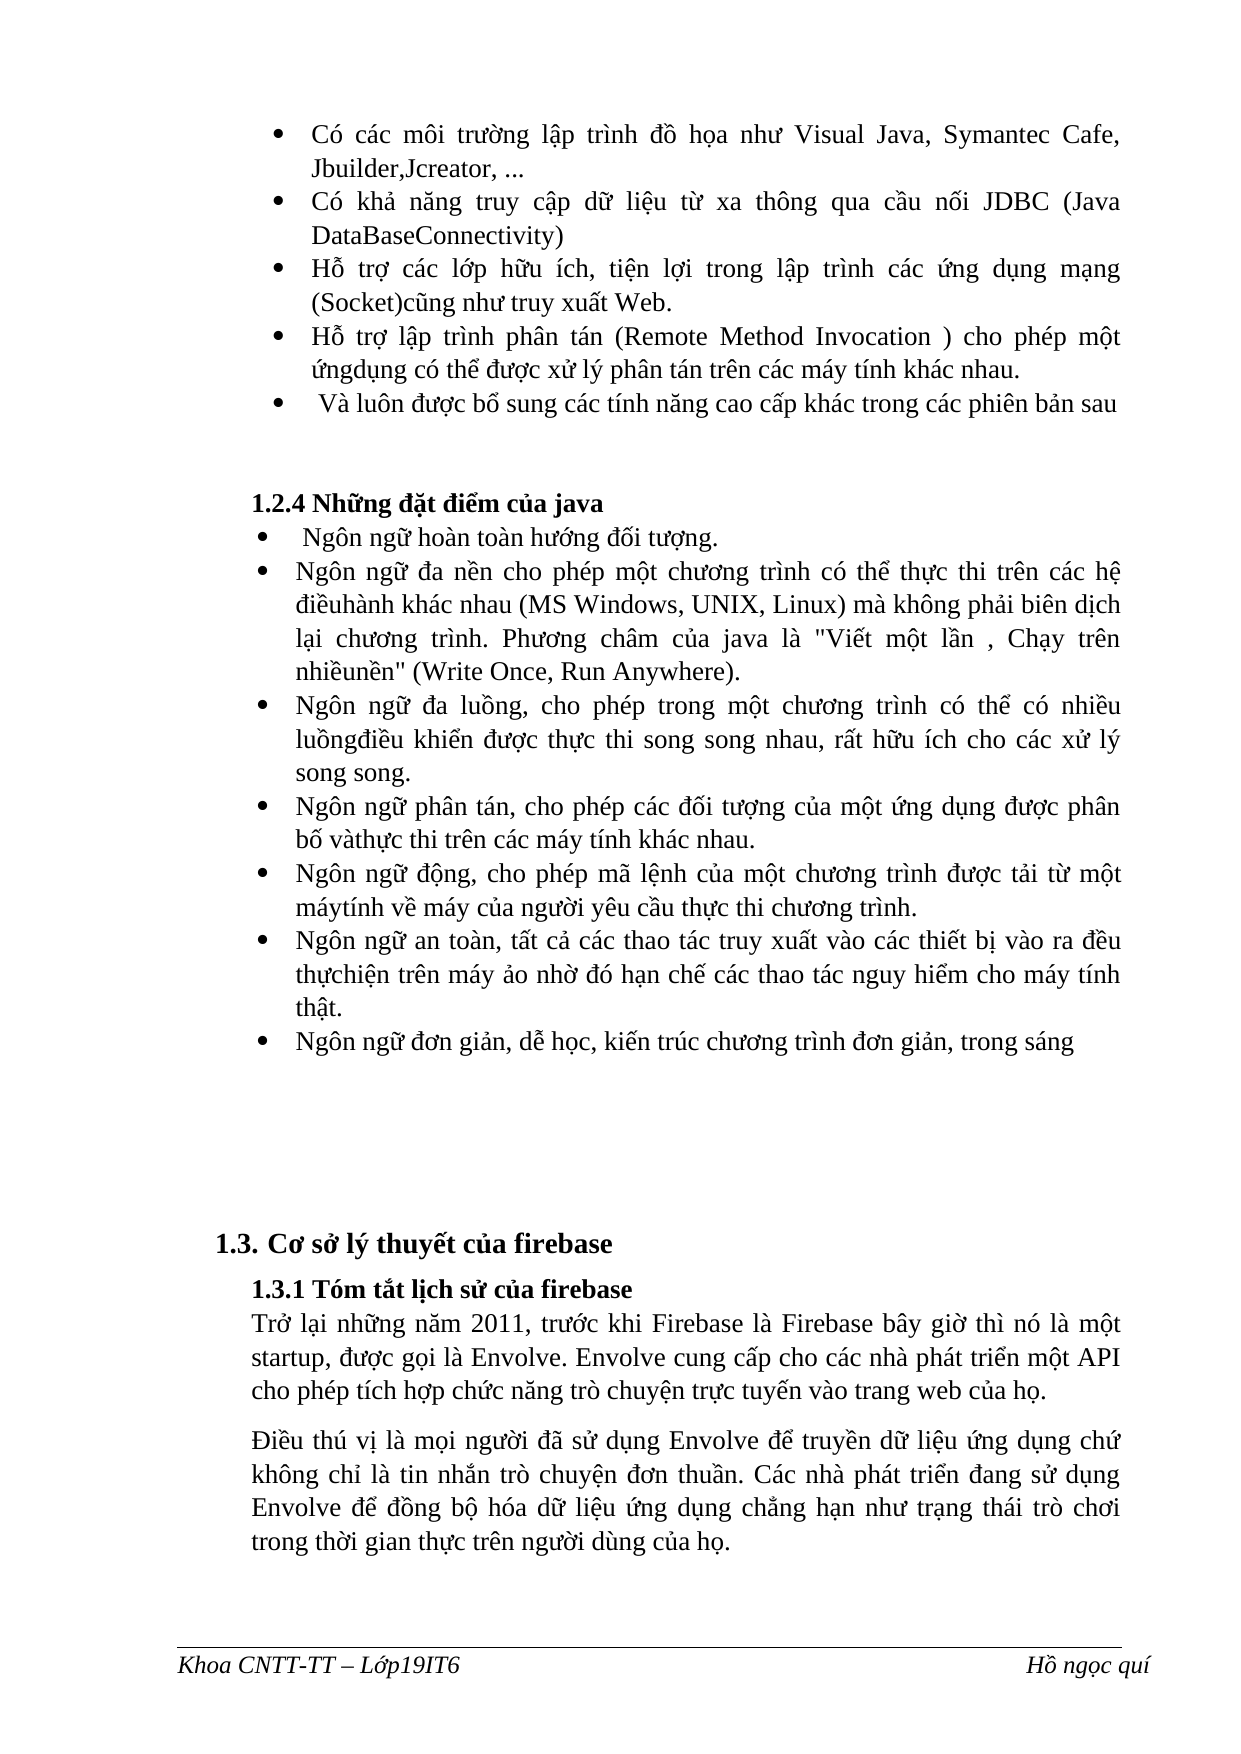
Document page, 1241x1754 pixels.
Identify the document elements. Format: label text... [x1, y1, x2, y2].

list Có các môi trường lập trình đồ họa như Visual Java, Symantec Cafe, Jbuilder,Jcreator, ... [274, 118, 1122, 183]
list Ngôn ngữ hoàn toàn hướng đối tượng. [258, 521, 1122, 552]
list Hỗ trợ lập trình phân tán (Remote Method Invocation ) cho phép một ứngdụng có thể được xử lý phân tán trên các máy tính khác nhau. [274, 320, 1122, 384]
list Ngôn ngữ an toàn, tất cả các thao tác truy xuất vào các thiết bị vào ra đều thựchiện trên máy ảo nhờ đó hạn chế các thao tác nguy hiểm cho máy tính thật. [258, 924, 1122, 1022]
list Ngôn ngữ đơn giản, dễ học, kiến trúc chương trình đơn giản, trong sáng [258, 1025, 1122, 1056]
list Ngôn ngữ phân tán, cho phép các đối tượng của một ứng dụng được phân bố vàthực thi trên các máy tính khác nhau. [258, 790, 1122, 854]
text Điều thú vị là mọi người đã sử dụng Envolve để truyền dữ liệu ứng dụng chứ không chỉ là tin nhắn trò chuyện đơn thuần. Các nhà phát triển đang sử dụng Envolve để đồng bộ hóa dữ liệu ứng dụng chẳng hạn như trạng thái trò chơi trong thời gian thực trên người dùng của họ. [251, 1424, 1122, 1556]
list Có khả năng truy cập dữ liệu từ xa thông qua cầu nối JDBC (Java DataBaseConnectivity) [274, 185, 1122, 250]
list Ngôn ngữ đa nền cho phép một chương trình có thể thực thi trên các hệ điềuhành khác nhau (MS Windows, UNIX, Linux) mà không phải biên dịch lại chương trình. Phương châm của java là "Viết một lần , Chạy trên nhiềunền" (Write Once, Run Anywhere). [258, 555, 1122, 687]
list Ngôn ngữ động, cho phép mã lệnh của một chương trình được tải từ một máytính về máy của người yêu cầu thực thi chương trình. [258, 857, 1122, 922]
list Và luôn được bổ sung các tính năng cao cấp khác trong các phiên bản sau [274, 387, 1122, 418]
list Ngôn ngữ đa luồng, cho phép trong một chương trình có thể có nhiều luồngđiều khiển được thực thi song song nhau, rất hữu ích cho các xử lý song song. [258, 689, 1122, 787]
subtitle Cơ sở lý thuyết của firebase [215, 1226, 1122, 1259]
subtitle 1.2.4 Những đặt điểm của java [251, 487, 1122, 519]
text Trở lại những năm 2011, trước khi Firebase là Firebase bây giờ thì nó là một startup, được gọi là Envolve. Envolve cung cấp cho các nhà phát triển một API cho phép tích hợp chức năng trò chuyện trực tuyến vào trang web của họ. [251, 1307, 1122, 1405]
list Hỗ trợ các lớp hữu ích, tiện lợi trong lập trình các ứng dụng mạng (Socket)cũng như truy xuất Web. [274, 252, 1122, 317]
subtitle 1.3.1 Tóm tắt lịch sử của firebase [251, 1274, 1122, 1305]
